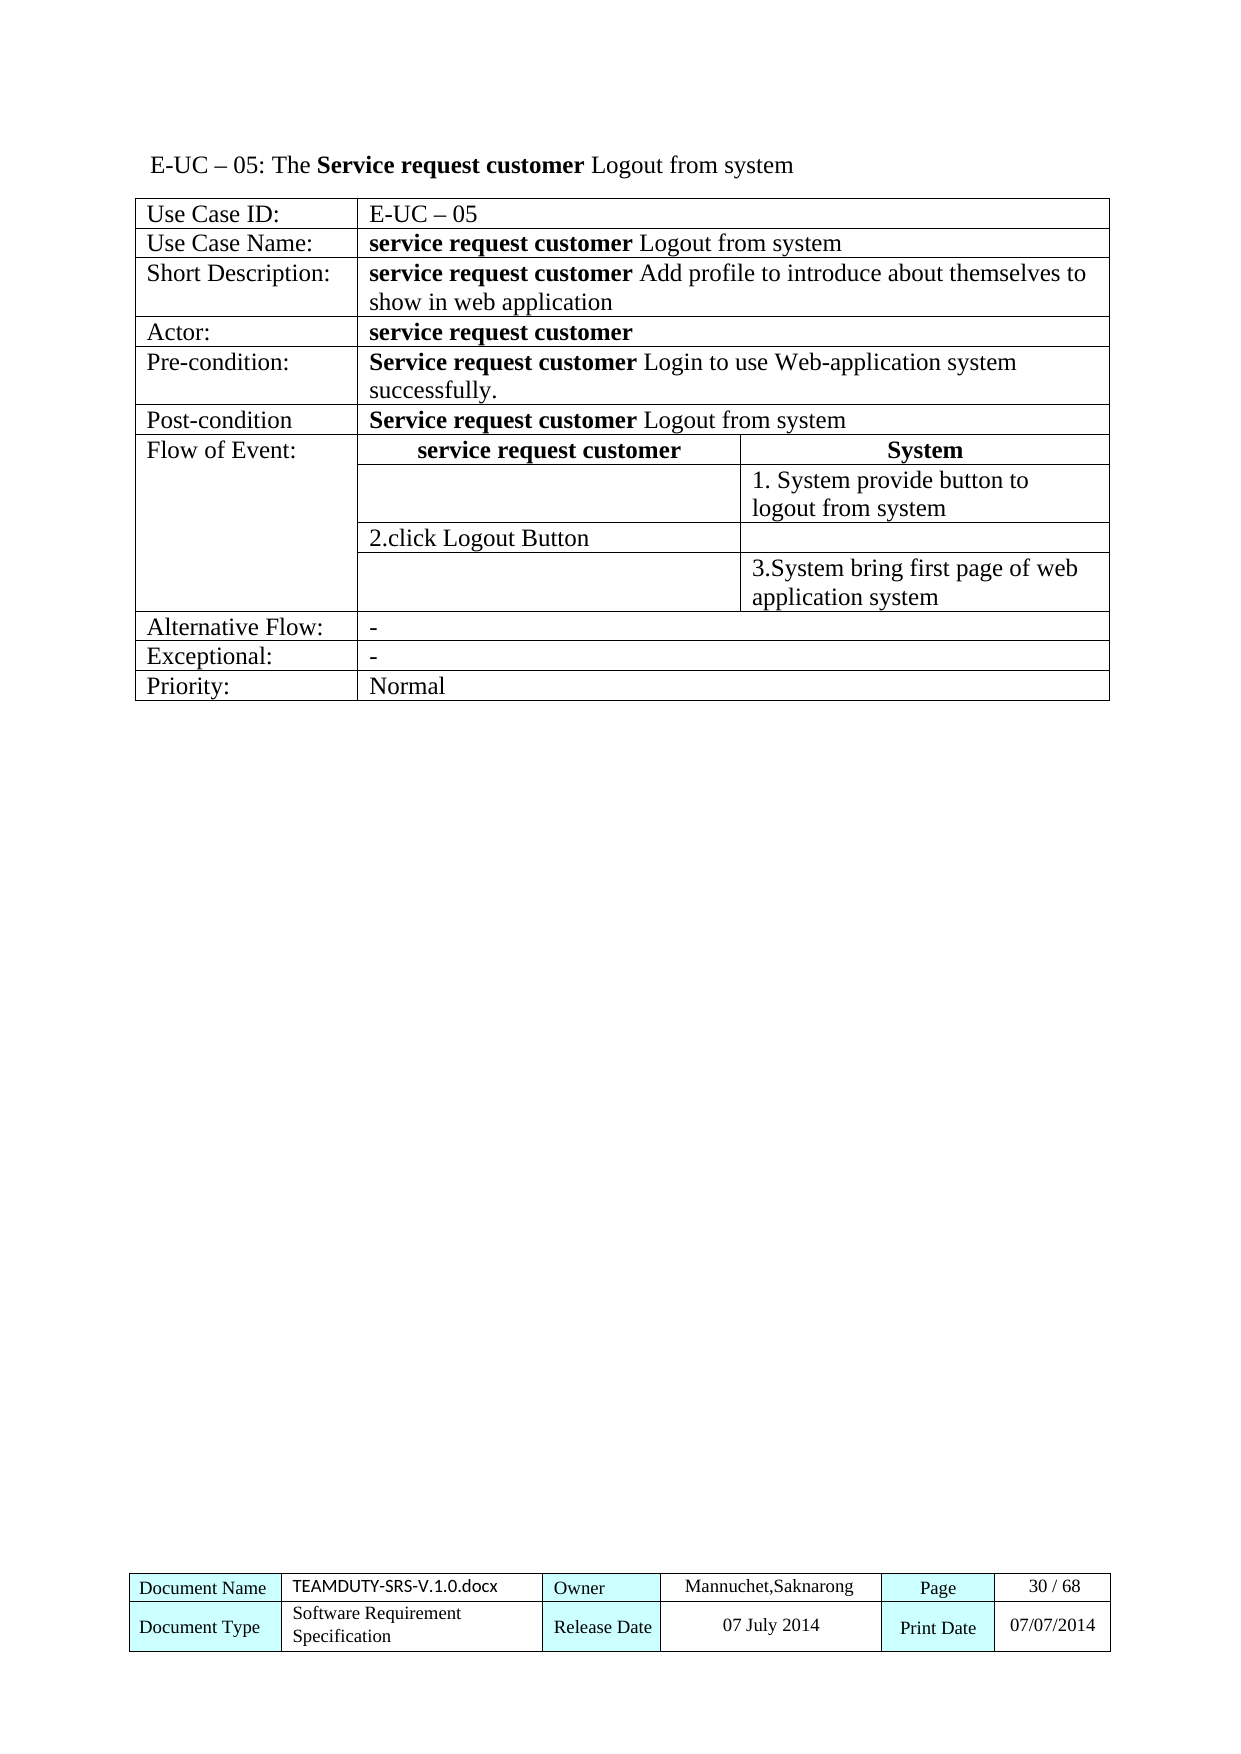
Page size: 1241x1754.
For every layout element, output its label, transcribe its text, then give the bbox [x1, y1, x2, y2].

table_cell Exceptional: [136, 641, 357, 670]
table_cell System [741, 435, 1109, 464]
table_header E-UC – 05 [358, 199, 1109, 227]
table_header Use Case ID: [136, 199, 357, 227]
table_cell [741, 523, 1109, 552]
table_cell Pre-condition: [136, 347, 357, 404]
table_cell service request customer [358, 317, 1109, 346]
table_cell service request customer Logout from system [358, 229, 1109, 257]
table_cell service request customer Add profile to introduce about themselves to show in web application [358, 258, 1109, 316]
table_cell [358, 465, 740, 522]
table_cell Flow of Event: [136, 435, 357, 611]
table_cell service request customer [358, 435, 740, 464]
table_cell [358, 553, 740, 611]
table_cell 1. System provide button to logout from system [741, 465, 1109, 522]
table_cell Service request customer Logout from system [358, 405, 1109, 434]
table_cell 3.System bring first page of web application system [741, 553, 1109, 611]
table_cell Post-condition [136, 405, 357, 434]
table_cell Short Description: [136, 258, 357, 316]
table_cell Alternative Flow: [136, 612, 357, 640]
table_cell Actor: [136, 317, 357, 346]
table_cell 2.click Logout Button [358, 523, 740, 552]
subtitle E-UC – 05: The Service request customer Logout from system [150, 150, 1090, 179]
table_cell Normal [358, 671, 1109, 700]
table_cell Priority: [136, 671, 357, 700]
table_cell Service request customer Login to use Web-application system successfully. [358, 347, 1109, 404]
table_cell Use Case Name: [136, 229, 357, 257]
table_cell - [358, 641, 1109, 670]
table_cell - [358, 612, 1109, 640]
